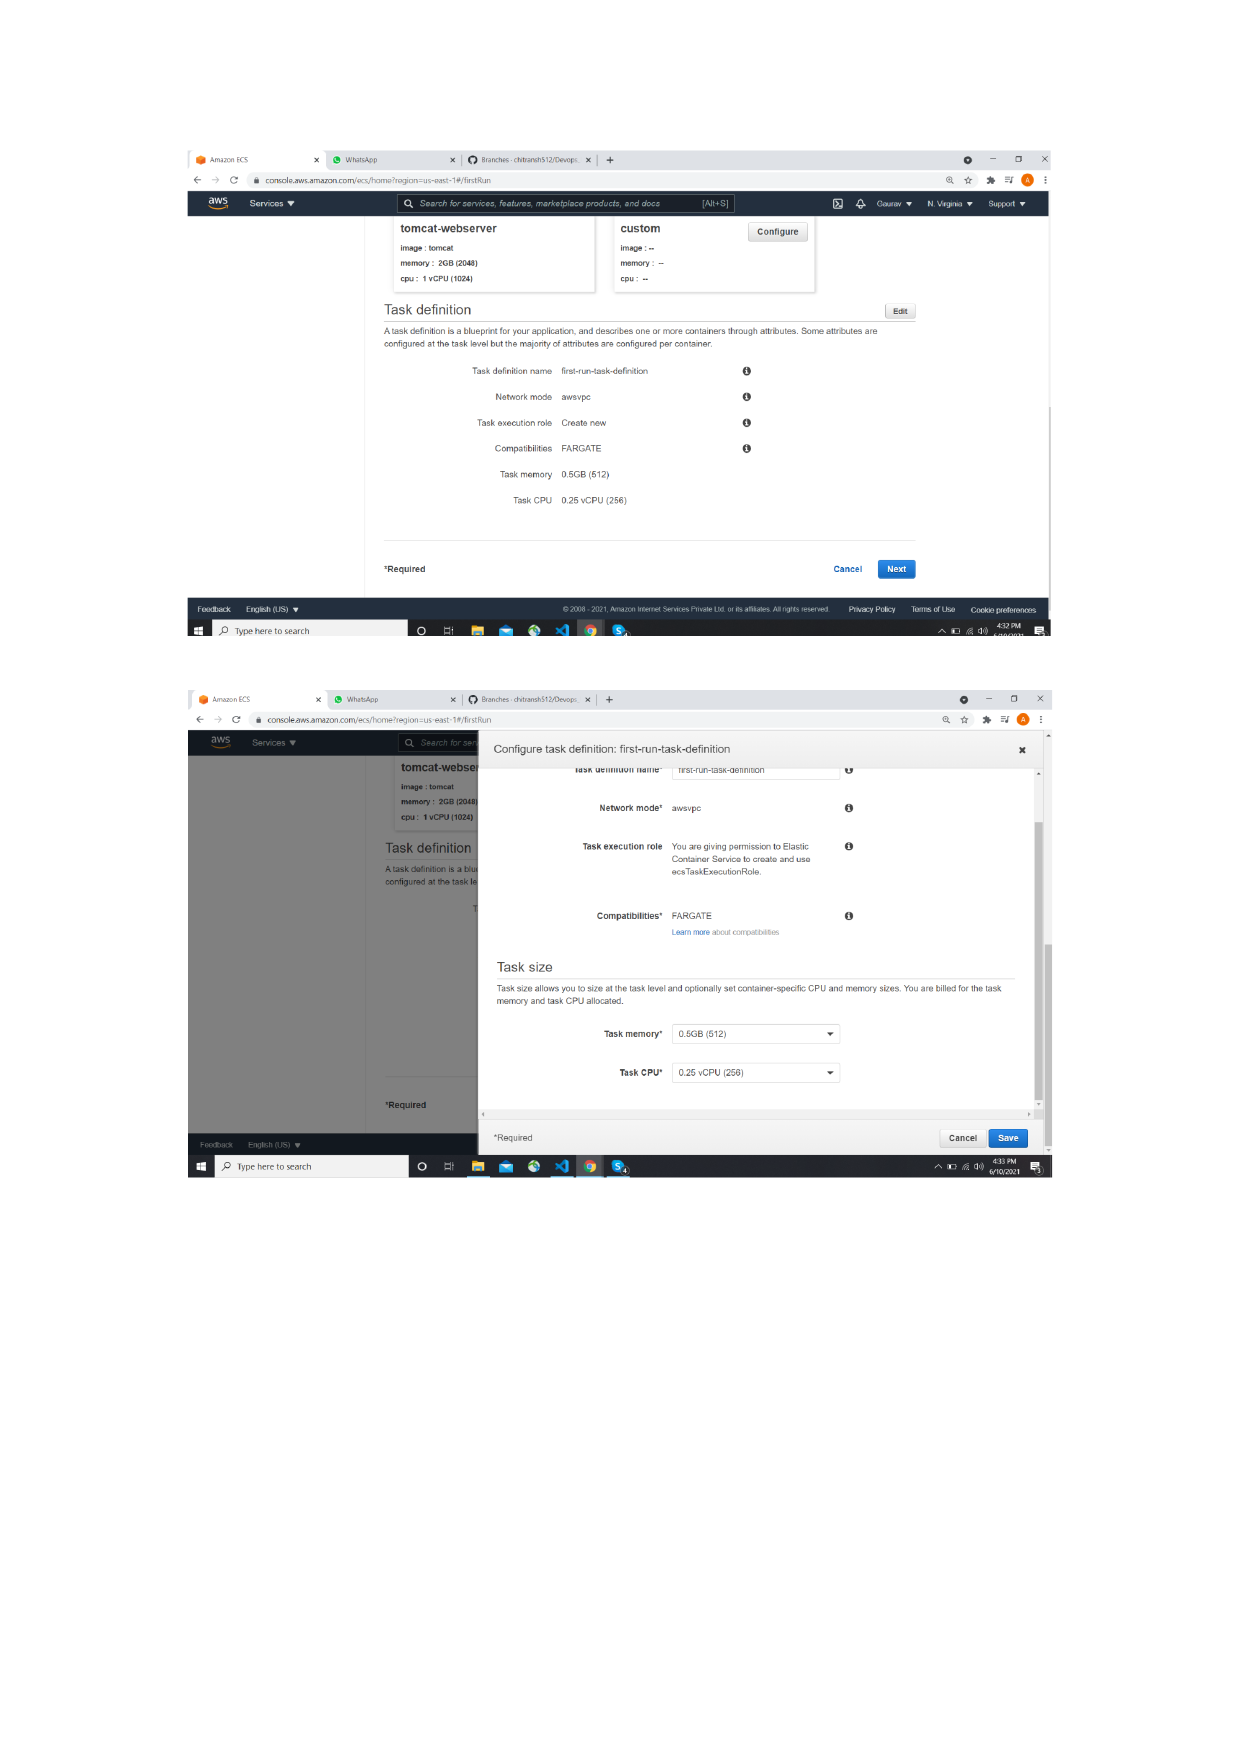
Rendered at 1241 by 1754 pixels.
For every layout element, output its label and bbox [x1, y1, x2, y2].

picture [187, 686, 1053, 1179]
picture [187, 150, 1051, 636]
